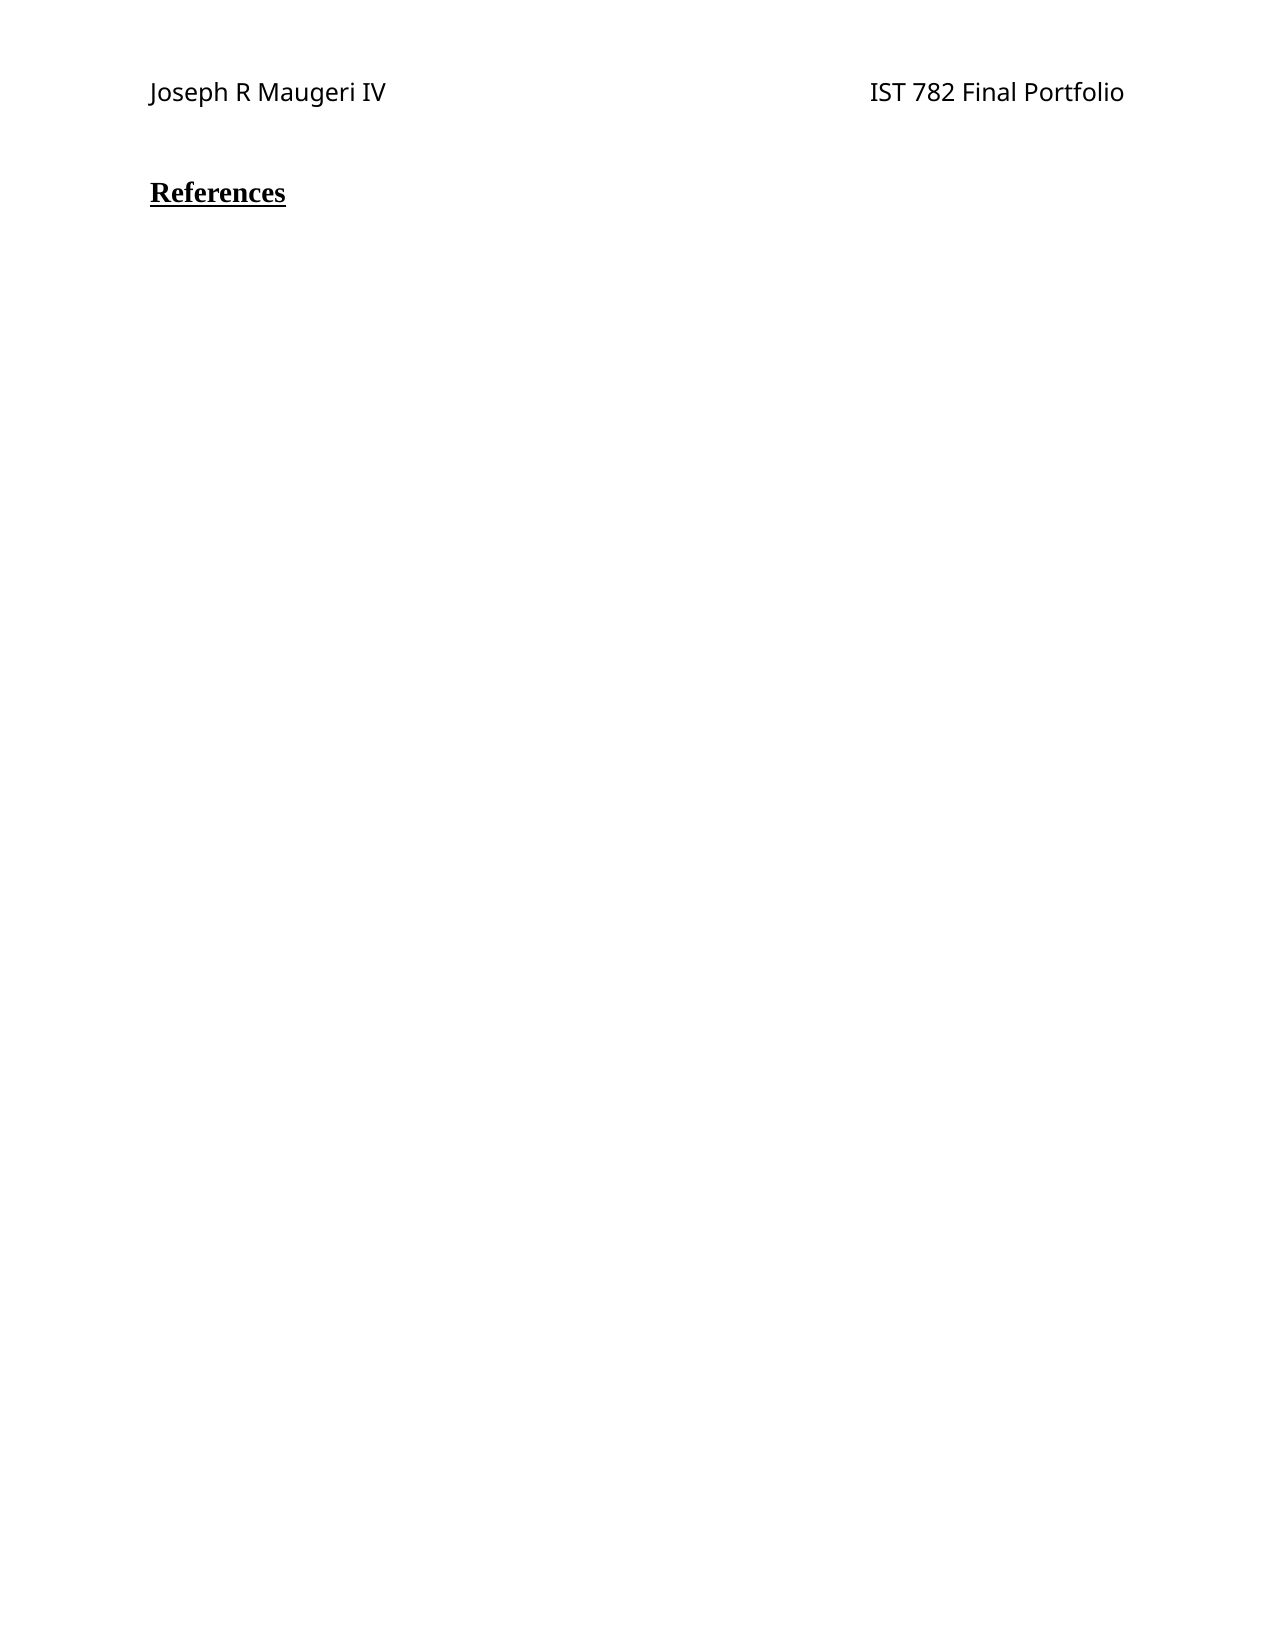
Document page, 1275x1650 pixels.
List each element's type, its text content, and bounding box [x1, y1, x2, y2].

subtitle References [150, 175, 1125, 208]
